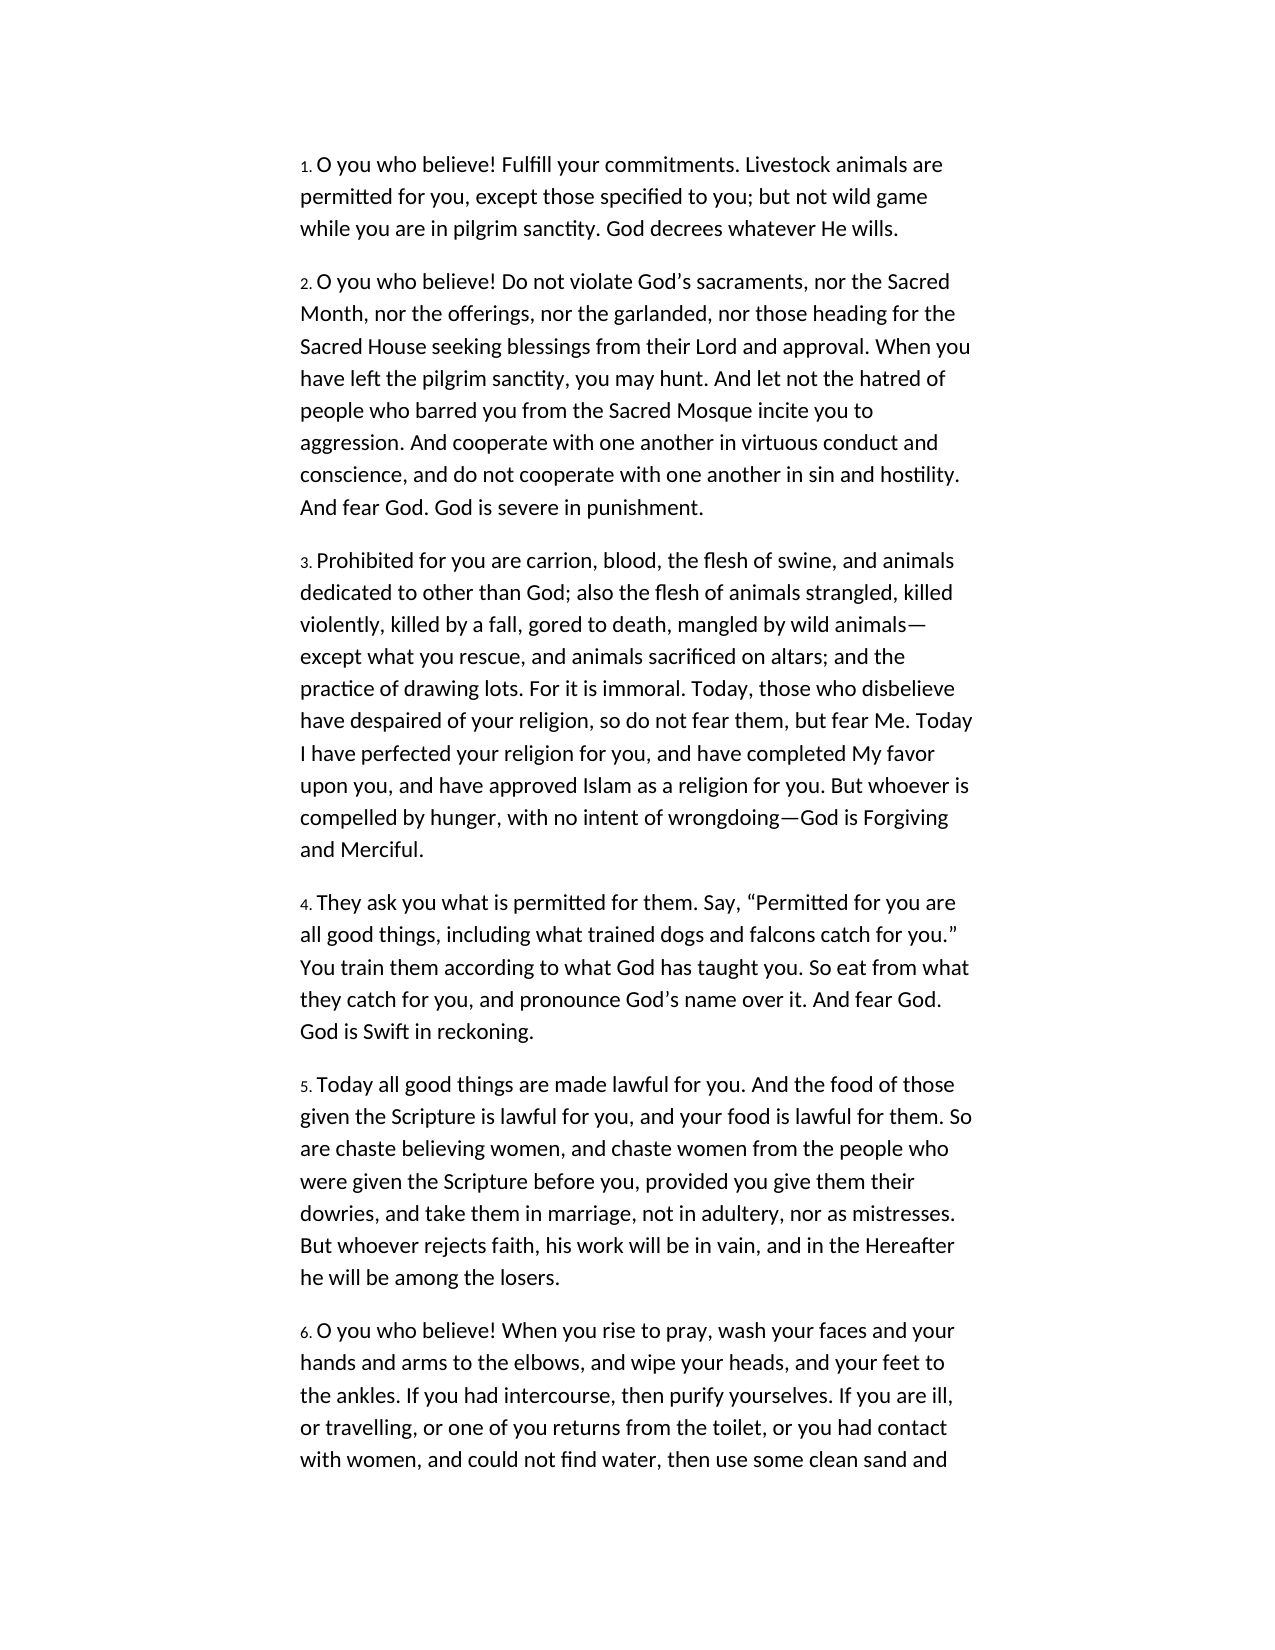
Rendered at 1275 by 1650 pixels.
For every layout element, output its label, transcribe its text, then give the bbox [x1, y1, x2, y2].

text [300, 1316, 975, 1473]
text O you who believe! Do not violate God’s sacraments, nor the Sacred Month, nor the offerings, nor the garlanded, nor those heading for the Sacred House seeking blessings from their Lord and approval. When you have left the pilgrim sanctity, you may hunt. And let not the hatred of people who barred you from the Sacred Mosque incite you to aggression. And cooperate with one another in virtuous conduct and conscience, and do not cooperate with one another in sin and hostility. And fear God. God is severe in punishment. [300, 267, 975, 521]
text Today all good things are made lawful for you. And the food of those given the Scripture is lawful for you, and your food is lawful for them. So are chaste believing women, and chaste women from the people who were given the Scripture before you, provided you give them their dowries, and take them in marriage, not in adultery, nor as mistresses. But whoever rejects faith, his work will be in vain, and in the Hereafter he will be among the losers. [300, 1070, 975, 1291]
text O you who believe! Fulfill your commitments. Livestock animals are permitted for you, except those specified to you; but not wild game while you are in pilgrim sanctity. God decrees whatever He wills. [300, 150, 975, 242]
text They ask you what is permitted for them. Say, “Permitted for you are all good things, including what trained dogs and falcons catch for you.” You train them according to what God has taught you. So eat from what they catch for you, and pronounce God’s name over it. And fear God. God is Swift in reckoning. [300, 888, 975, 1045]
text Prohibited for you are carrion, blood, the flesh of swine, and animals dedicated to other than God; also the flesh of animals strangled, killed violently, killed by a fall, gored to death, mangled by wild animals—except what you rescue, and animals sacrificed on altars; and the practice of drawing lots. For it is immoral. Today, those who disbelieve have despaired of your religion, so do not fear them, but fear Me. Today I have perfected your religion for you, and have completed My favor upon you, and have approved Islam as a religion for you. But whoever is compelled by hunger, with no intent of wrongdoing—God is Forgiving and Merciful. [300, 546, 975, 863]
